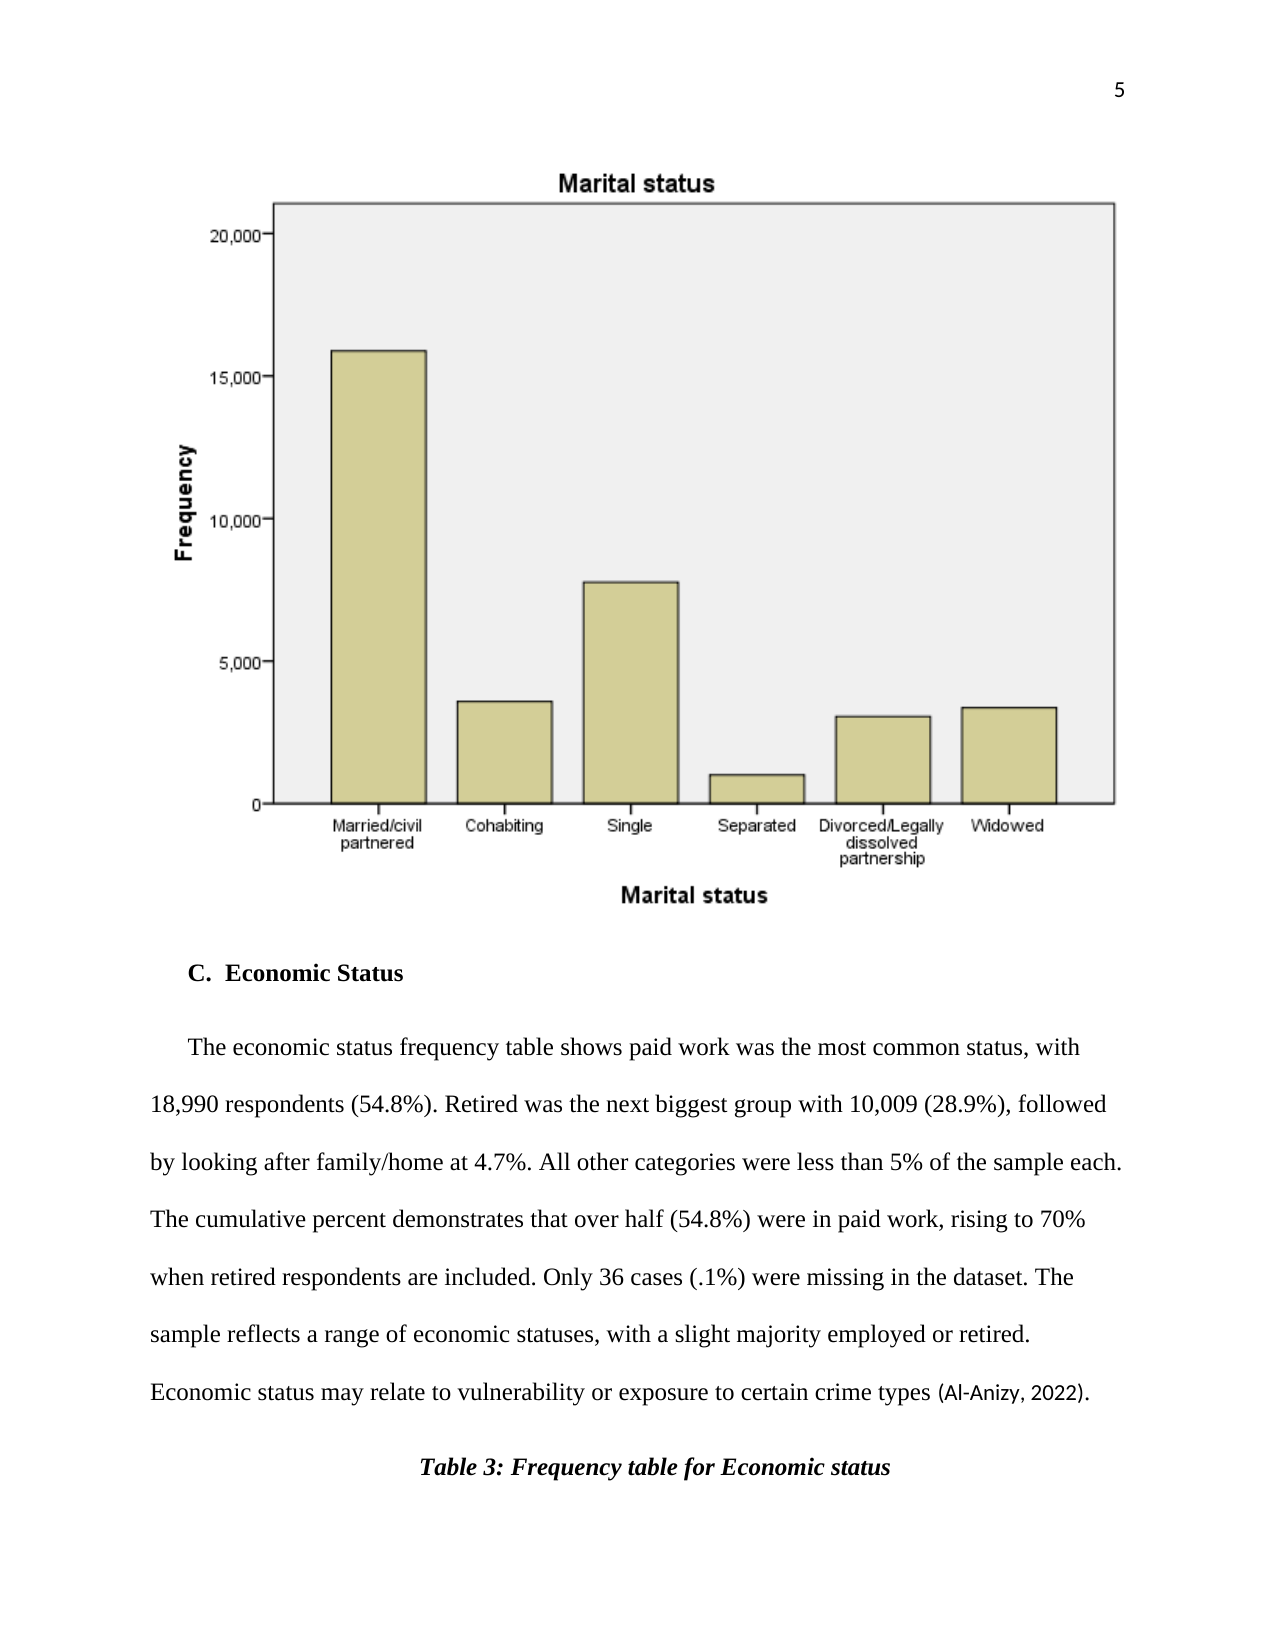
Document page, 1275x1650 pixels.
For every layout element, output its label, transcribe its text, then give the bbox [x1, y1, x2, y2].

text The economic status frequency table shows paid work was the most common status, with 18,990 respondents (54.8%). Retired was the next biggest group with 10,009 (28.9%), followed by looking after family/home at 4.7%. All other categories were less than 5% of the sample each. The cumulative percent demonstrates that over half (54.8%) were in paid work, rising to 70% when retired respondents are included. Only 36 cases (.1%) were missing in the dataset. The sample reflects a range of economic statuses, with a slight majority employed or retired. Economic status may relate to vulnerability or exposure to certain crime types (Al-Anizy, 2022). [150, 1032, 1125, 1406]
text Table 3: Frequency table for Economic status [150, 1452, 1125, 1480]
picture [150, 150, 1125, 930]
list Economic Status [187, 958, 1125, 986]
